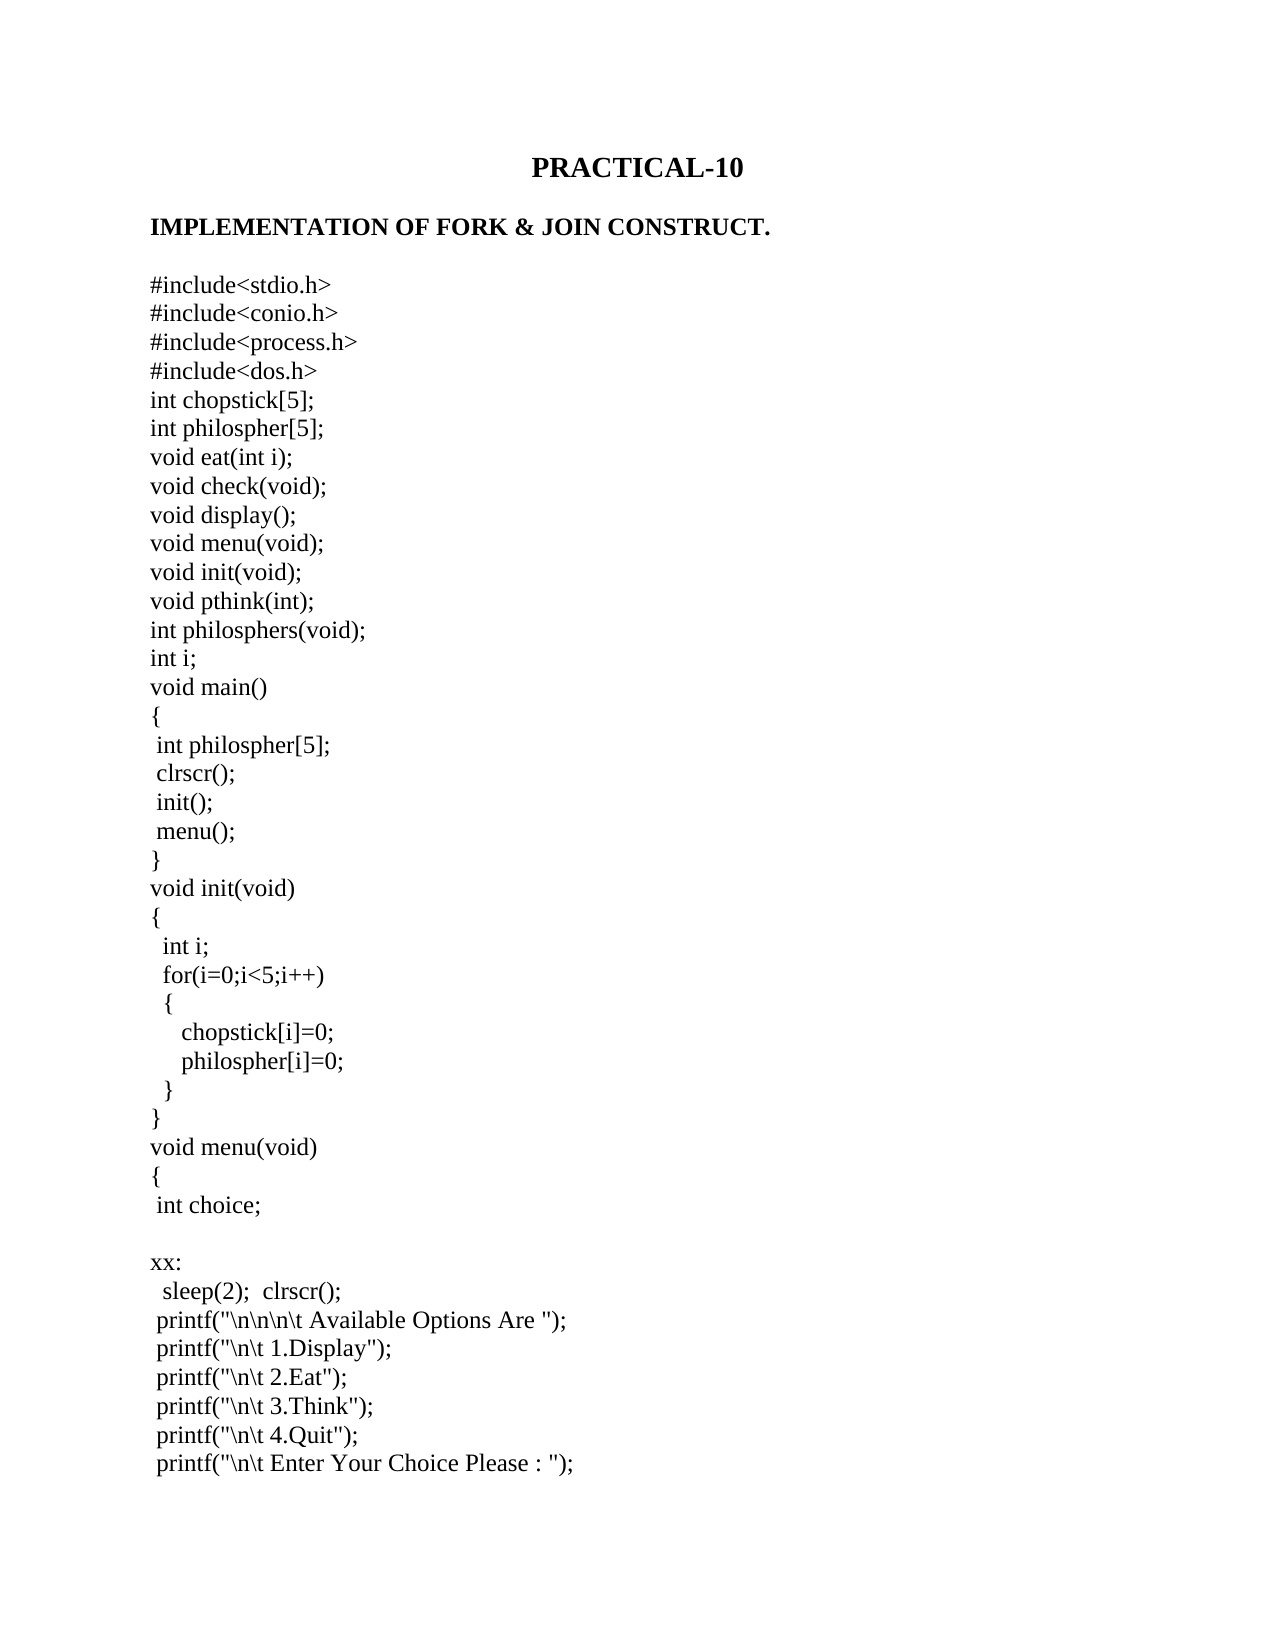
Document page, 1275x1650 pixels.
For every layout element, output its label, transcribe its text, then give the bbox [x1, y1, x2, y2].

text #include<conio.h> [150, 298, 1125, 327]
text void eat(int i); [150, 442, 1125, 471]
text for(i=0;i<5;i++) [150, 960, 1125, 988]
text menu(); [150, 816, 1125, 845]
text void menu(void); [150, 528, 1125, 557]
text { [150, 902, 1125, 931]
text { [150, 701, 1125, 730]
text } [150, 1103, 1125, 1132]
text printf("\n\t 4.Quit"); [150, 1420, 1125, 1448]
text printf("\n\t 1.Display"); [150, 1333, 1125, 1362]
text } [150, 1075, 1125, 1103]
text int i; [150, 643, 1125, 672]
text init(); [150, 787, 1125, 816]
text clrscr(); [150, 758, 1125, 787]
text { [150, 1161, 1125, 1190]
text printf("\n\t 3.Think"); [150, 1391, 1125, 1420]
text printf("\n\t 2.Eat"); [150, 1362, 1125, 1391]
text #include<process.h> [150, 327, 1125, 356]
text printf("\n\n\n\t Available Options Are "); [150, 1305, 1125, 1333]
text { [150, 988, 1125, 1017]
text sleep(2); clrscr(); [150, 1276, 1125, 1305]
text chopstick[i]=0; [150, 1017, 1125, 1046]
text int choice; [150, 1190, 1125, 1218]
text int philospher[5]; [150, 413, 1125, 442]
text void menu(void) [150, 1132, 1125, 1161]
text void display(); [150, 500, 1125, 528]
text IMPLEMENTATION OF FORK & JOIN CONSTRUCT. [150, 212, 1125, 241]
text #include<dos.h> [150, 356, 1125, 385]
text void pthink(int); [150, 586, 1125, 615]
text PRACTICAL-10 [150, 150, 1125, 183]
text int chopstick[5]; [150, 385, 1125, 413]
text philospher[i]=0; [150, 1046, 1125, 1075]
text printf("\n\t Enter Your Choice Please : "); [150, 1448, 1125, 1477]
text xx: [150, 1247, 1125, 1276]
text int philospher[5]; [150, 730, 1125, 758]
text void check(void); [150, 471, 1125, 500]
text void main() [150, 672, 1125, 701]
text } [150, 845, 1125, 873]
text int i; [150, 931, 1125, 960]
text #include<stdio.h> [150, 270, 1125, 298]
text void init(void) [150, 873, 1125, 902]
text int philosphers(void); [150, 615, 1125, 643]
text void init(void); [150, 557, 1125, 586]
